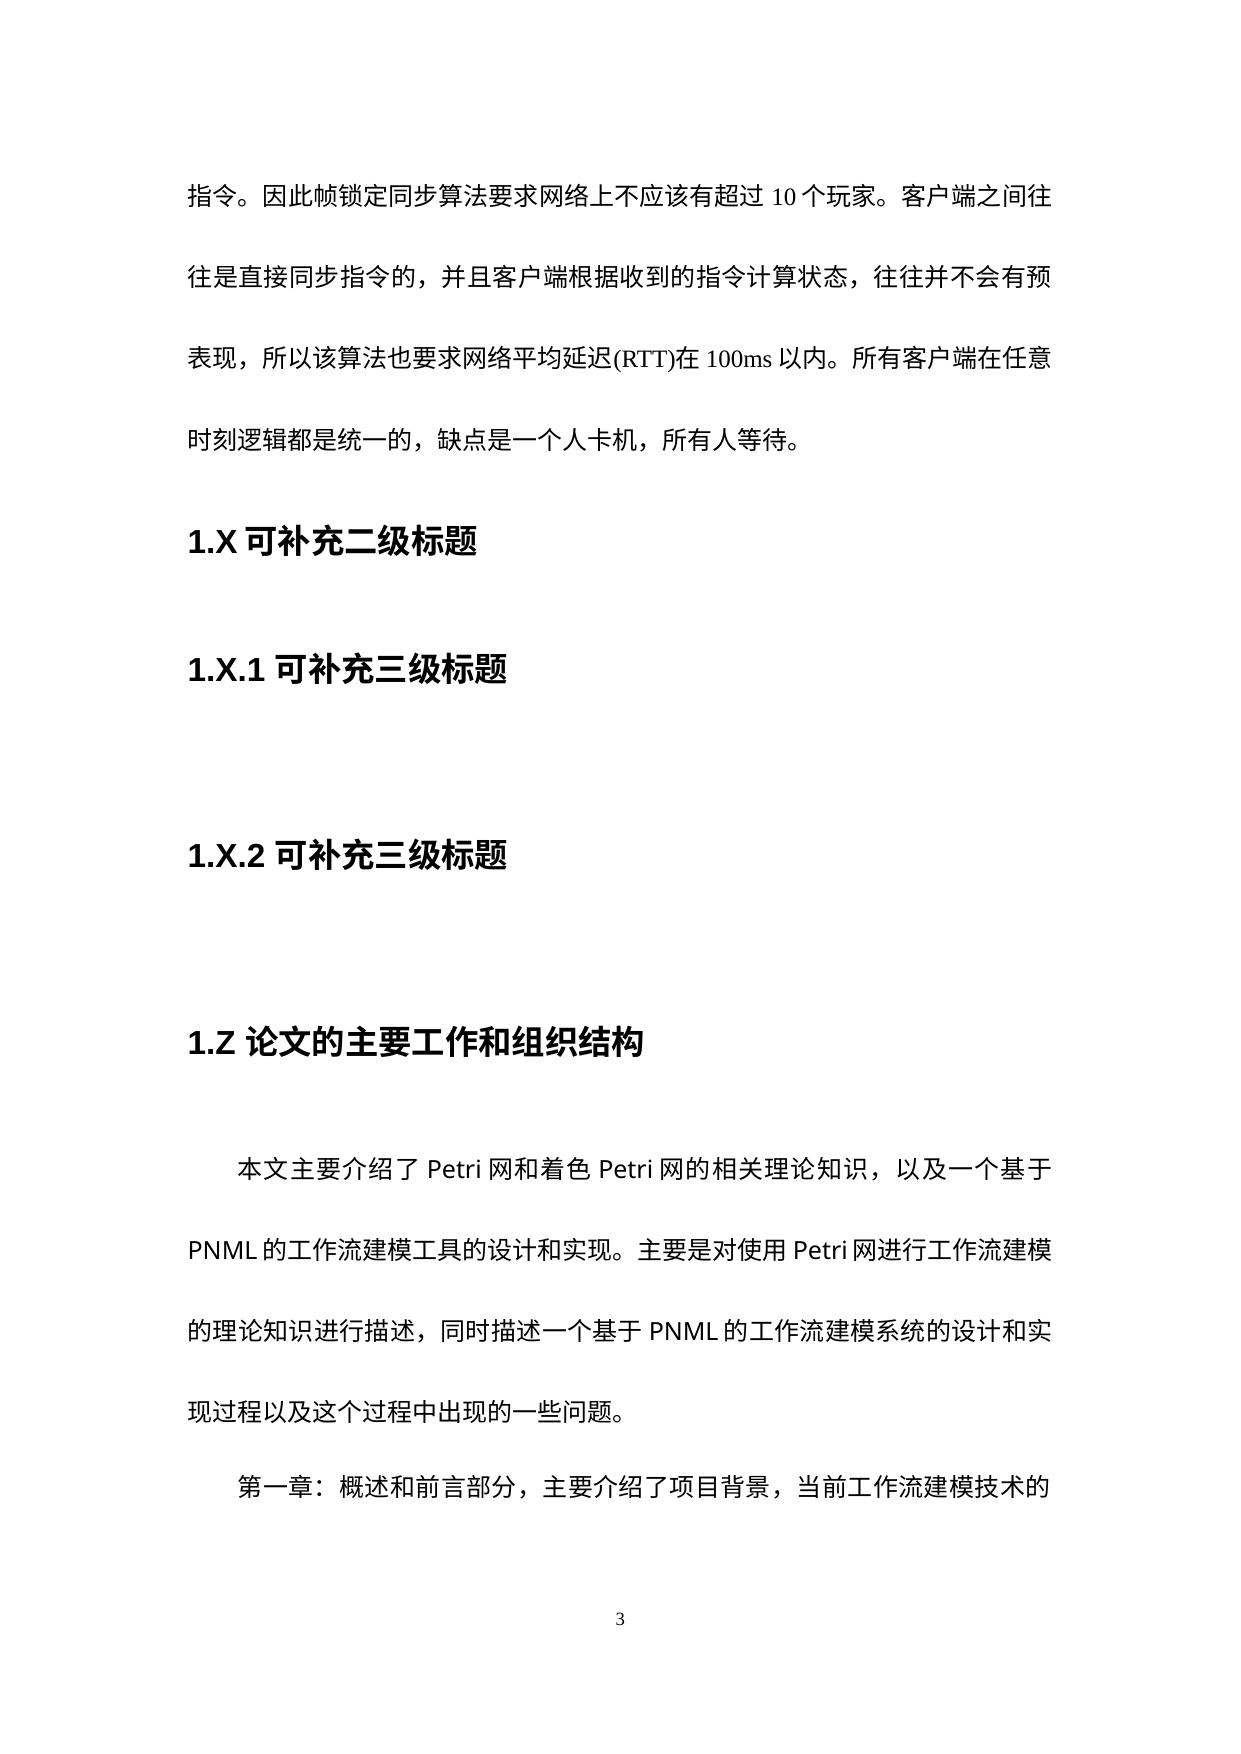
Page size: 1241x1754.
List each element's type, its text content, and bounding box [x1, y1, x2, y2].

text 第一章：概述和前言部分，主要介绍了项目背景，当前工作流建模技术的研究及现状 ，并描述了该论文的主要工作。 [187, 1453, 1053, 1518]
subtitle 1.X.2 可补充三级标题 [187, 821, 1053, 886]
subtitle 1.Z 论文的主要工作和组织结构 [187, 1008, 1053, 1073]
subtitle 1.X可补充二级标题 [187, 507, 1053, 572]
text 本文主要介绍了Petri网和着色Petri网的相关理论知识，以及一个基于PNML的工作流建模工具的设计和实现。主要是对使用Petri网进行工作流建模的理论知识进行描述，同时描述一个基于PNML的工作流建模系统的设计和实现过程以及这个过程中出现的一些问题。 [187, 1135, 1053, 1443]
subtitle 1.X.1 可补充三级标题 [187, 634, 1053, 699]
